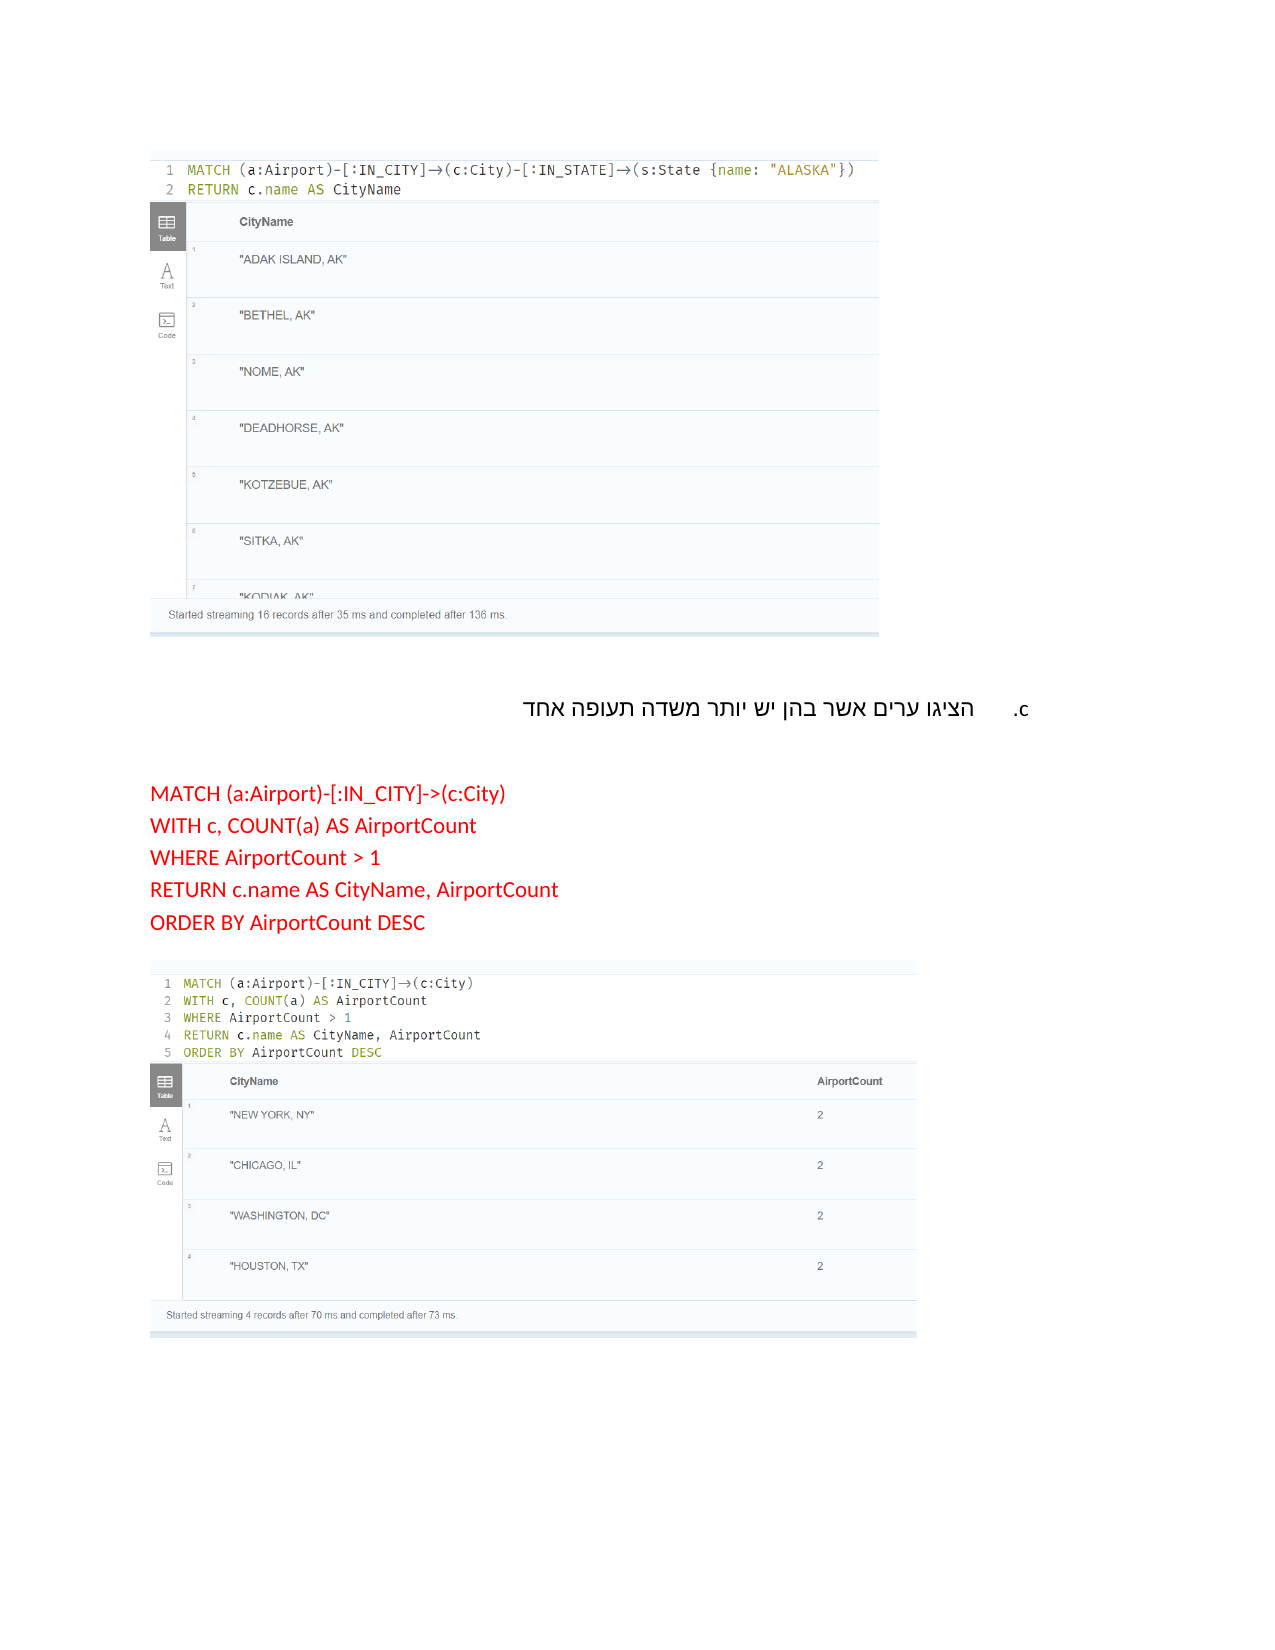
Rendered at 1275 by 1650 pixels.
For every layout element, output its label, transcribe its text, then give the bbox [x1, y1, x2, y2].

picture [150, 960, 917, 1338]
text MATCH (a:Airport)-[:IN_CITY]->(c:City) WITH c, COUNT(a) AS AirportCount WHERE AirportCount > 1 RETURN c.name AS CityName, AirportCount ORDER BY AirportCount DESC [150, 779, 1125, 936]
picture [150, 150, 879, 637]
list הציגו ערים אשר בהן יש יותר משדה תעופה אחד [150, 694, 1012, 722]
